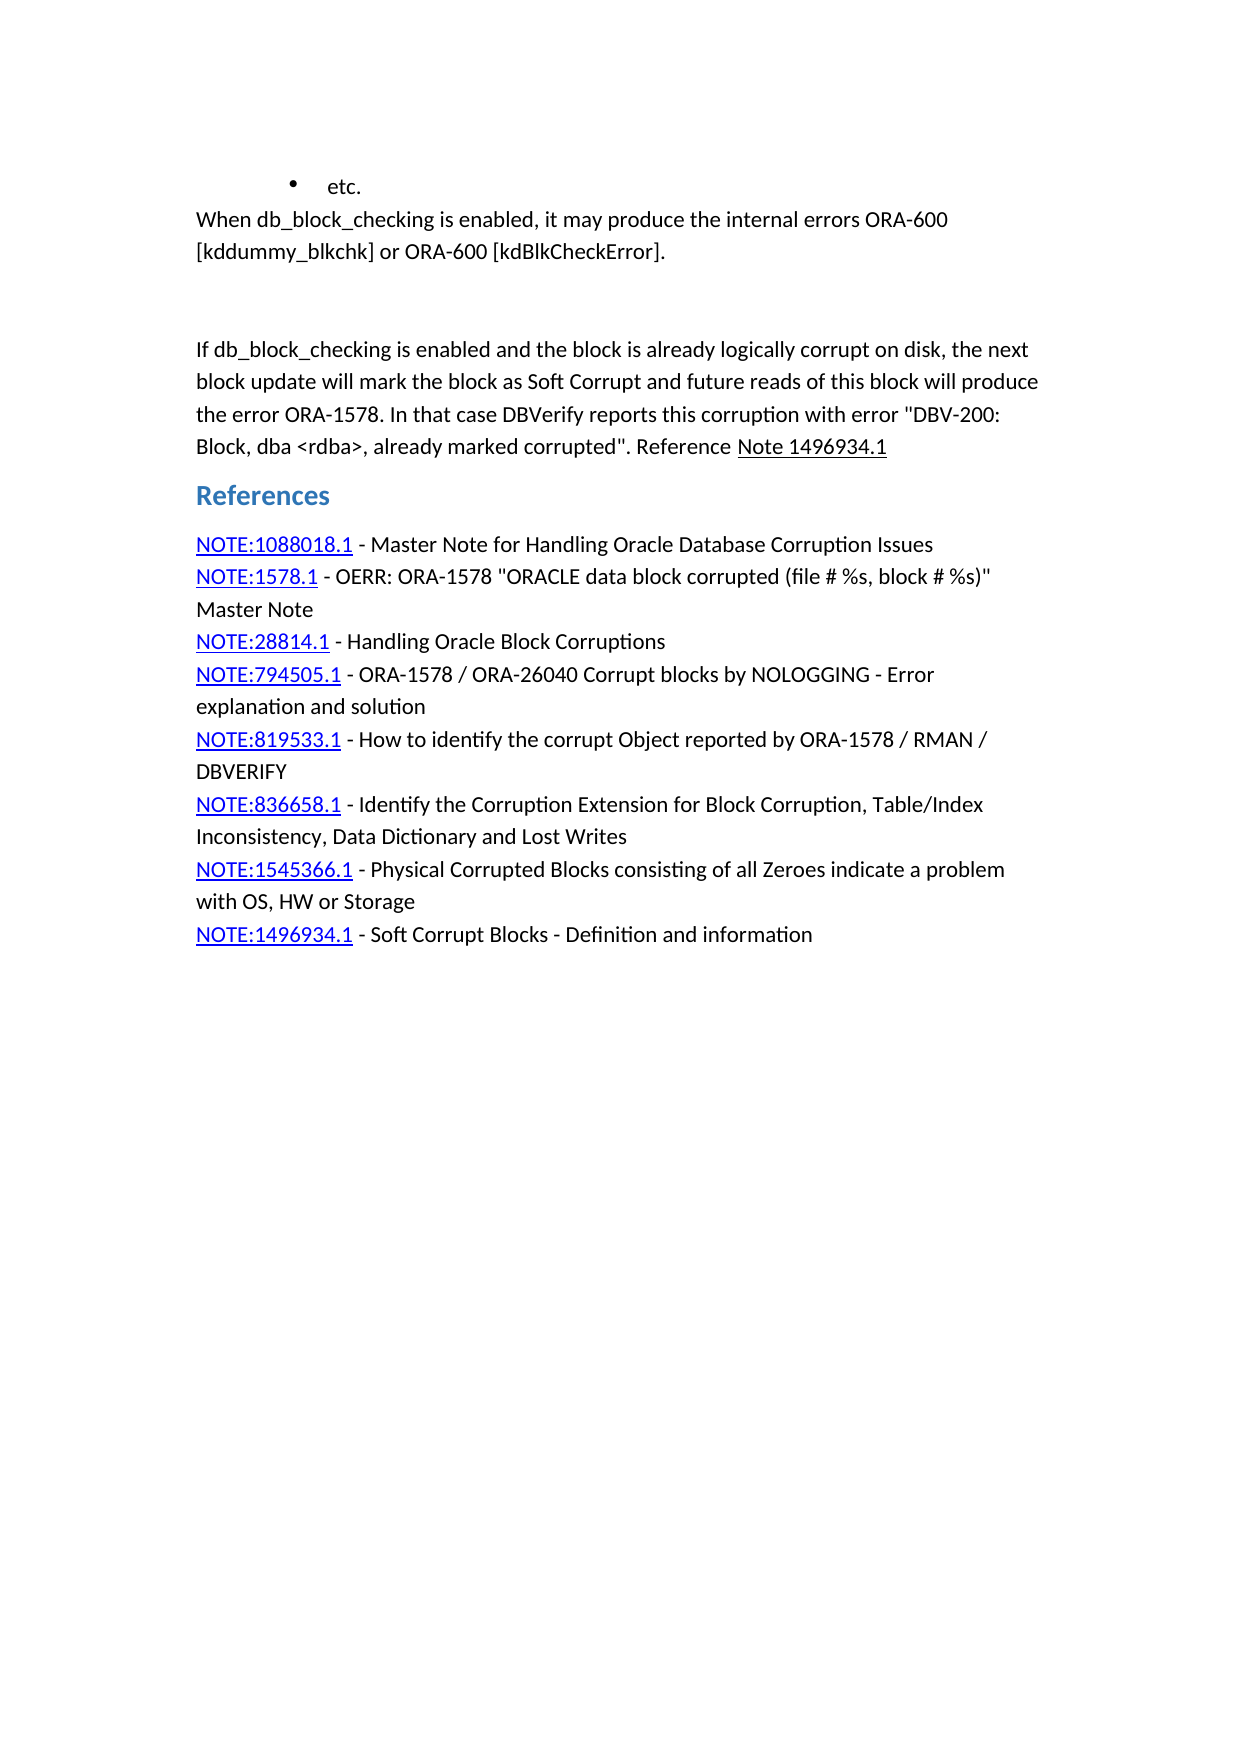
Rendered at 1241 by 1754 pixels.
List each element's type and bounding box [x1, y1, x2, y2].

table_header [188, 162, 1053, 1024]
